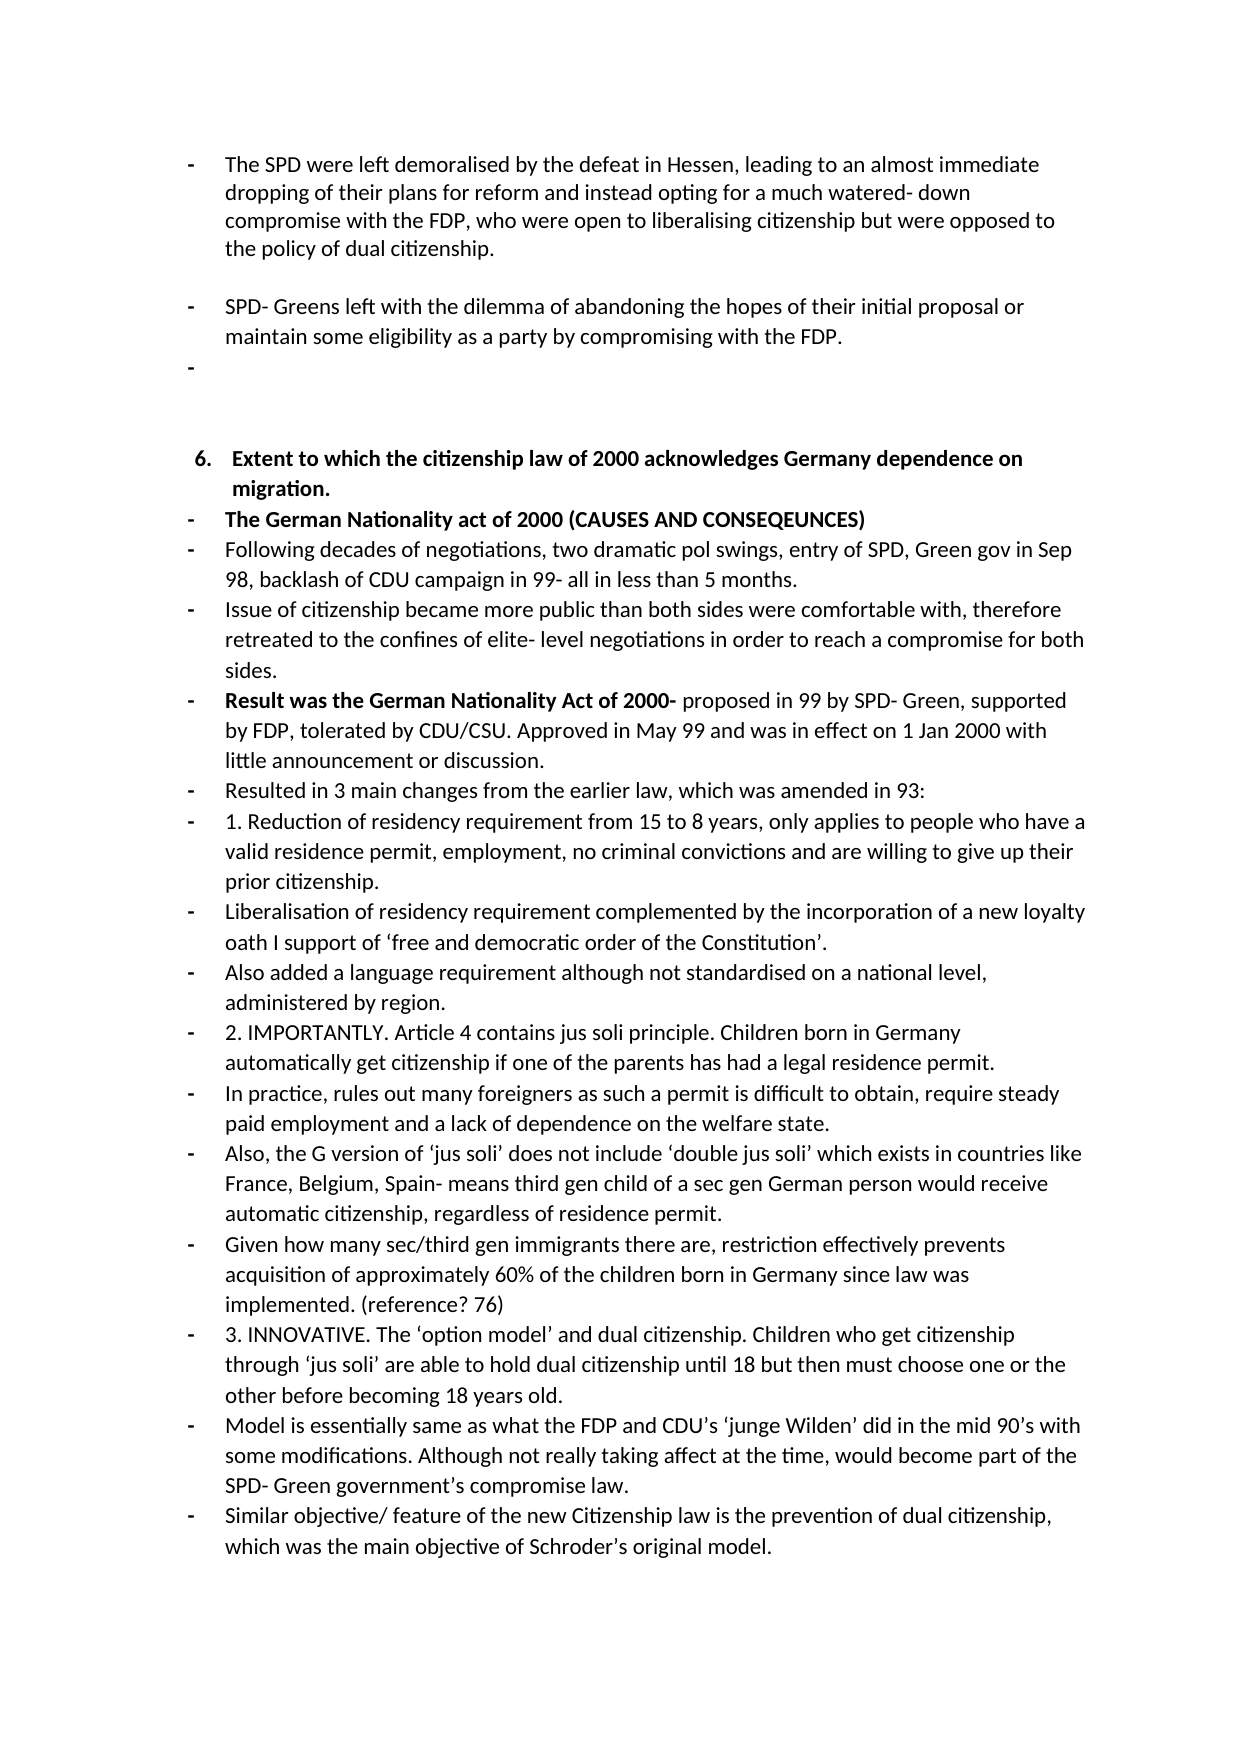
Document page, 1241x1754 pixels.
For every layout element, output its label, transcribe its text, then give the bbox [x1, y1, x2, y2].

list Also, the G version of ‘jus soli’ does not include ‘double jus soli’ which exists in countries like France, Belgium, Spain- means third gen child of a sec gen German person would receive automatic citizenship, regardless of residence permit. [187, 1139, 1090, 1227]
list Given how many sec/third gen immigrants there are, restriction effectively prevents acquisition of approximately 60% of the children born in Germany since law was implemented. (reference? 76) [187, 1230, 1090, 1318]
list 3. INNOVATIVE. The ‘option model’ and dual citizenship. Children who get citizenship through ‘jus soli’ are able to hold dual citizenship until 18 but then must choose one or the other before becoming 18 years old. [187, 1320, 1090, 1409]
list 2. IMPORTANTLY. Article 4 contains jus soli principle. Children born in Germany automatically get citizenship if one of the parents has had a legal residence permit. [187, 1018, 1090, 1076]
list Similar objective/ feature of the new Citizenship law is the prevention of dual citizenship, which was the main objective of Schroder’s original model. [187, 1502, 1090, 1560]
list Result was the German Nationality Act of 2000- proposed in 99 by SPD- Green, supported by FDP, tolerated by CDU/CSU. Approved in May 99 and was in effect on 1 Jan 2000 with little announcement or discussion. [187, 686, 1090, 774]
list Issue of citizenship became more public than both sides were comfortable with, therefore retreated to the confines of elite- level negotiations in order to reach a compromise for both sides. [187, 595, 1090, 684]
list SPD- Greens left with the dilemma of abandoning the hopes of their initial proposal or maintain some eligibility as a party by compromising with the FDP. [187, 292, 1090, 351]
list In practice, rules out many foreigners as such a permit is difficult to obtain, require steady paid employment and a lack of dependence on the welfare state. [187, 1079, 1090, 1137]
list The German Nationality act of 2000 (CAUSES AND CONSEQEUNCES) [187, 505, 1090, 533]
list Following decades of negotiations, two dramatic pol swings, entry of SPD, Green gov in Sep 98, backlash of CDU campaign in 99- all in less than 5 months. [187, 535, 1090, 593]
list Also added a language requirement although not standardised on a national level, administered by region. [187, 958, 1090, 1016]
list Extent to which the citizenship law of 2000 acknowledges Germany dependence on migration. [194, 444, 1090, 502]
list Model is essentially same as what the FDP and CDU’s ‘junge Wilden’ did in the mid 90’s with some modifications. Although not really taking affect at the time, would become part of the SPD- Green government’s compromise law. [187, 1411, 1090, 1499]
list Liberalisation of residency requirement complemented by the incorporation of a new loyalty oath I support of ‘free and democratic order of the Constitution’. [187, 897, 1090, 956]
list The SPD were left demoralised by the defeat in Hessen, leading to an almost immediate dropping of their plans for reform and instead opting for a much watered- down compromise with the FDP, who were open to liberalising citizenship but were opposed to the policy of dual citizenship. [187, 150, 1090, 262]
list Resulted in 3 main changes from the earlier law, which was amended in 93: [187, 777, 1090, 804]
list 1. Reduction of residency requirement from 15 to 8 years, only applies to people who have a valid residence permit, employment, no criminal convictions and are willing to give up their prior citizenship. [187, 807, 1090, 895]
